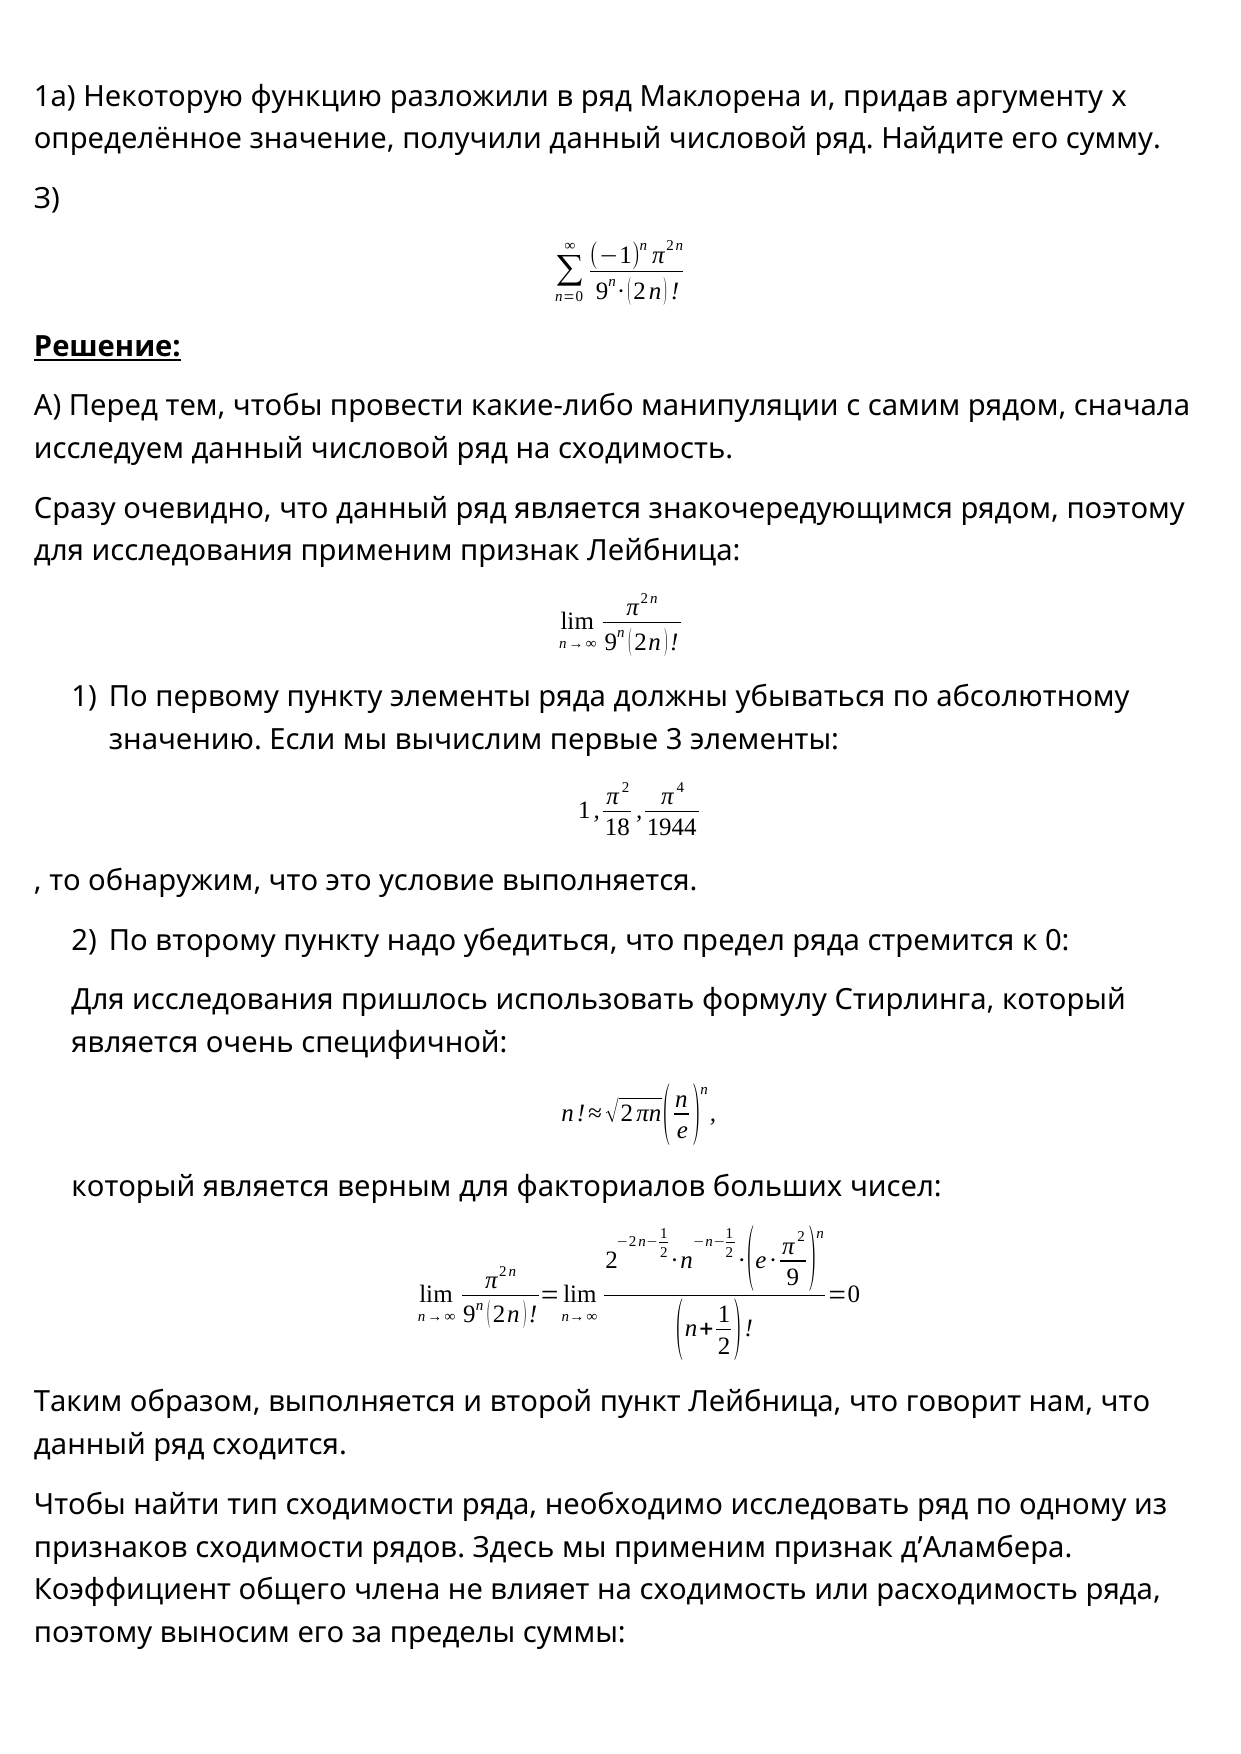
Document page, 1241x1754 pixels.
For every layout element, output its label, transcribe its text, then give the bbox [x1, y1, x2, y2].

text Для исследования пришлось использовать формулу Стирлинга, который является очень специфичной: [71, 978, 1207, 1061]
list По первому пункту элементы ряда должны убываться по абсолютному значению. Если мы вычислим первые 3 элементы: [71, 676, 1207, 758]
text Таким образом, выполняется и второй пункт Лейбница, что говорит нам, что данный ряд сходится. [34, 1381, 1207, 1463]
text Сразу очевидно, что данный ряд является знакочередующимся рядом, поэтому для исследования применим признак Лейбница: [34, 487, 1207, 569]
text А) Перед тем, чтобы провести какие-либо манипуляции с самим рядом, сначала исследуем данный числовой ряд на сходимость. [34, 384, 1207, 467]
list По второму пункту надо убедиться, что предел ряда стремится к 0: [71, 919, 1207, 958]
text 1а) Некоторую функцию разложили в ряд Маклорена и, придав аргументу x определённое значение, получили данный числовой ряд. Найдите его сумму. [34, 75, 1207, 157]
text который является верным для факториалов больших чисел: [71, 1165, 1207, 1204]
text З) [34, 177, 1207, 217]
text Чтобы найти тип сходимости ряда, необходимо исследовать ряд по одному из признаков сходимости рядов. Здесь мы применим признак д’Аламбера. Коэффициент общего члена не влияет на сходимость или расходимость ряда, поэтому выносим его за пределы суммы: [34, 1483, 1207, 1651]
text Решение: [34, 325, 1207, 365]
text , то обнаружим, что это условие выполняется. [34, 859, 1207, 899]
